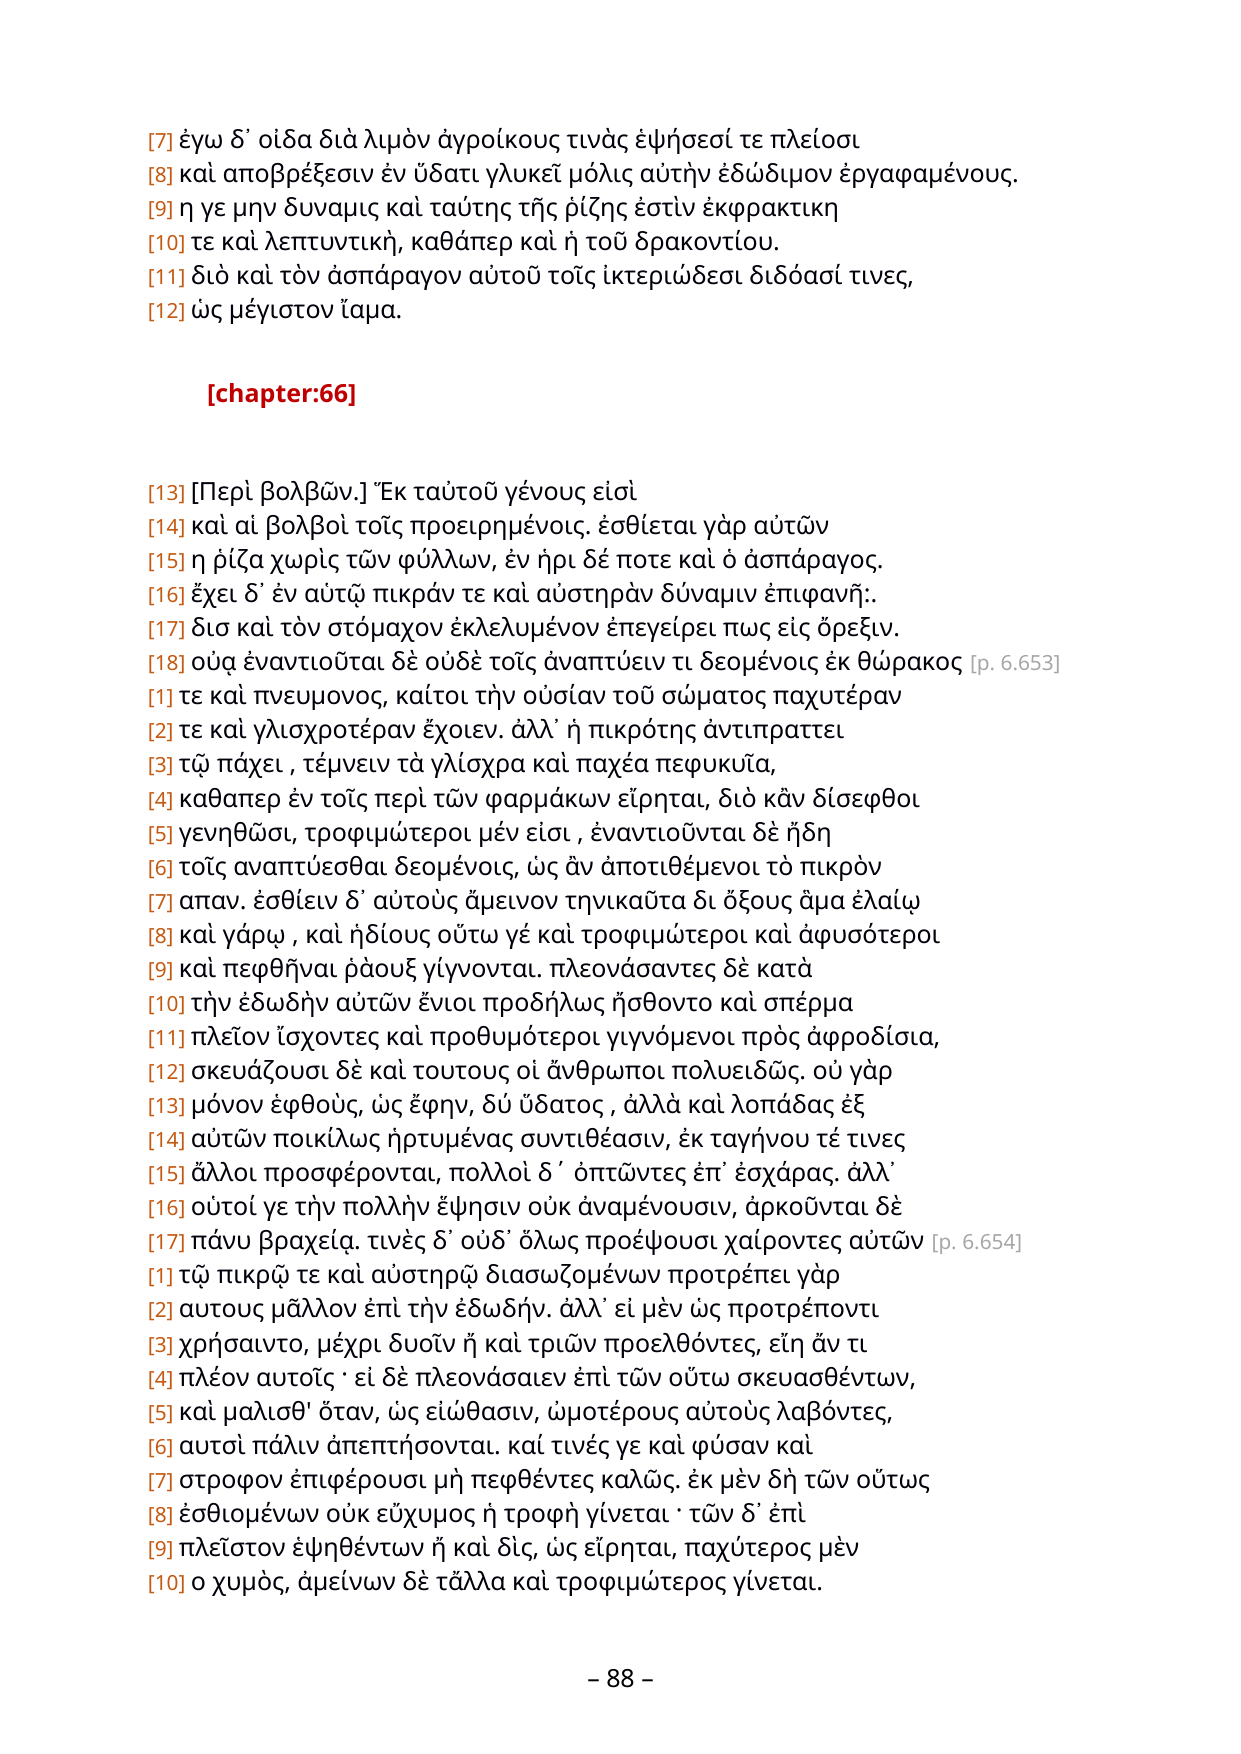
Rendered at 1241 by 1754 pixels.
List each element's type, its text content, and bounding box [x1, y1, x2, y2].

text [7] ἐγω δ᾽ οἰδα διὰ λιμὸν ἀγροίκους τινὰς ἑψήσεσί τε πλείοσι [8] καὶ αποβρέξεσιν ἐν ὕδατι γλυκεῖ μόλις αὐτὴν ἐδώδιμον ἐργαφαμένους. [9] η γε μην δυναμις καὶ ταύτης τῆς ῥίζης ἐστὶν ἐκφρακτικη [10] τε καὶ λεπτυντικὴ, καθάπερ καὶ ἡ τοῦ δρακοντίου. [11] διὸ καὶ τὸν ἀσπάραγον αὐτοῦ τοῖς ἰκτεριώδεσι διδόασί τινες, [12] ὡς μέγιστον ἴαμα. [148, 93, 1092, 326]
subtitle [chapter:66] [207, 376, 1092, 410]
